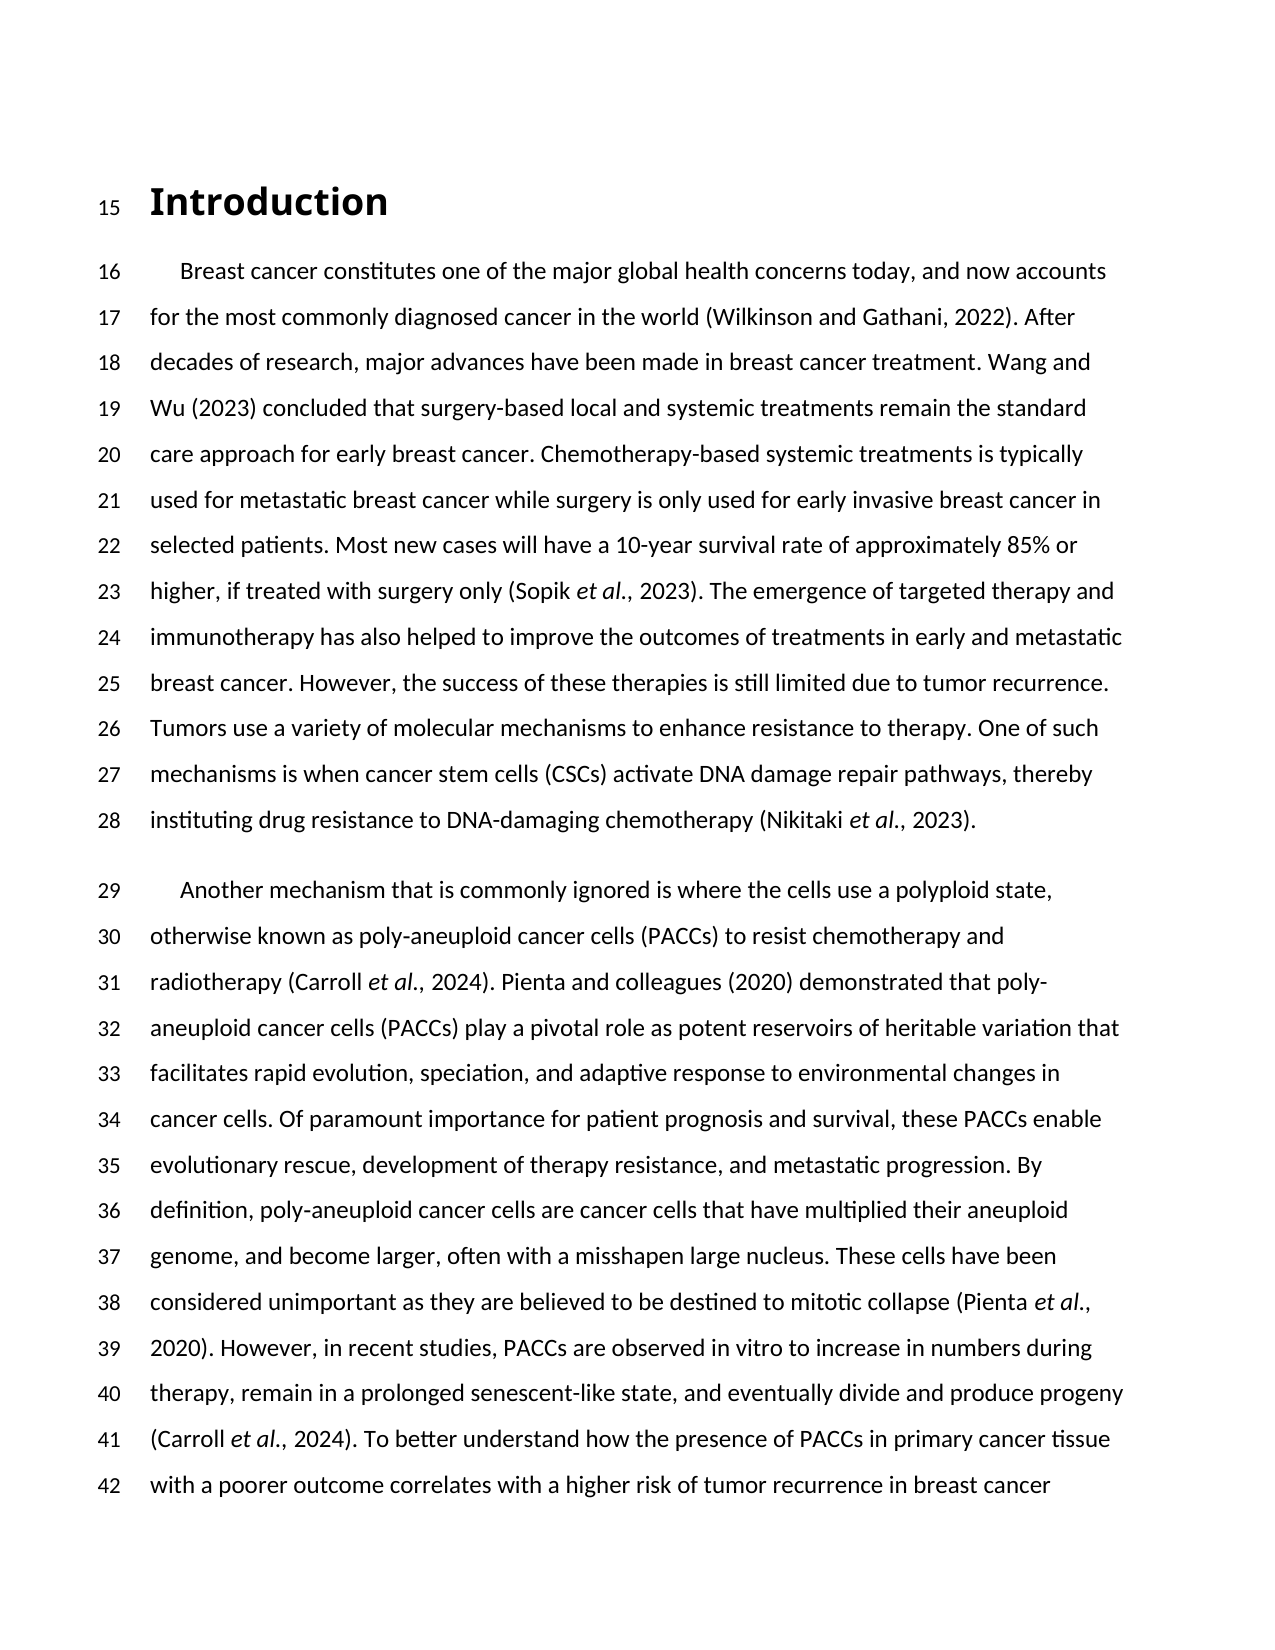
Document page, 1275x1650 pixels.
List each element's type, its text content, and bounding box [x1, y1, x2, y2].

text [150, 874, 1125, 1499]
text Breast cancer constitutes one of the major global health concerns today, and now accounts for the most commonly diagnosed cancer in the world (Wilkinson and Gathani, 2022). After decades of research, major advances have been made in breast cancer treatment. Wang and Wu (2023) concluded that surgery-based local and systemic treatments remain the standard care approach for early breast cancer. Chemotherapy-based systemic treatments is typically used for metastatic breast cancer while surgery is only used for early invasive breast cancer in selected patients. Most new cases will have a 10-year survival rate of approximately 85% or higher, if treated with surgery only (Sopik et al., 2023). The emergence of targeted therapy and immunotherapy has also helped to improve the outcomes of treatments in early and metastatic breast cancer. However, the success of these therapies is still limited due to tumor recurrence. Tumors use a variety of molecular mechanisms to enhance resistance to therapy. One of such mechanisms is when cancer stem cells (CSCs) activate DNA damage repair pathways, thereby instituting drug resistance to DNA-damaging chemotherapy (Nikitaki et al., 2023). [150, 255, 1125, 834]
subtitle Introduction [150, 175, 1125, 226]
